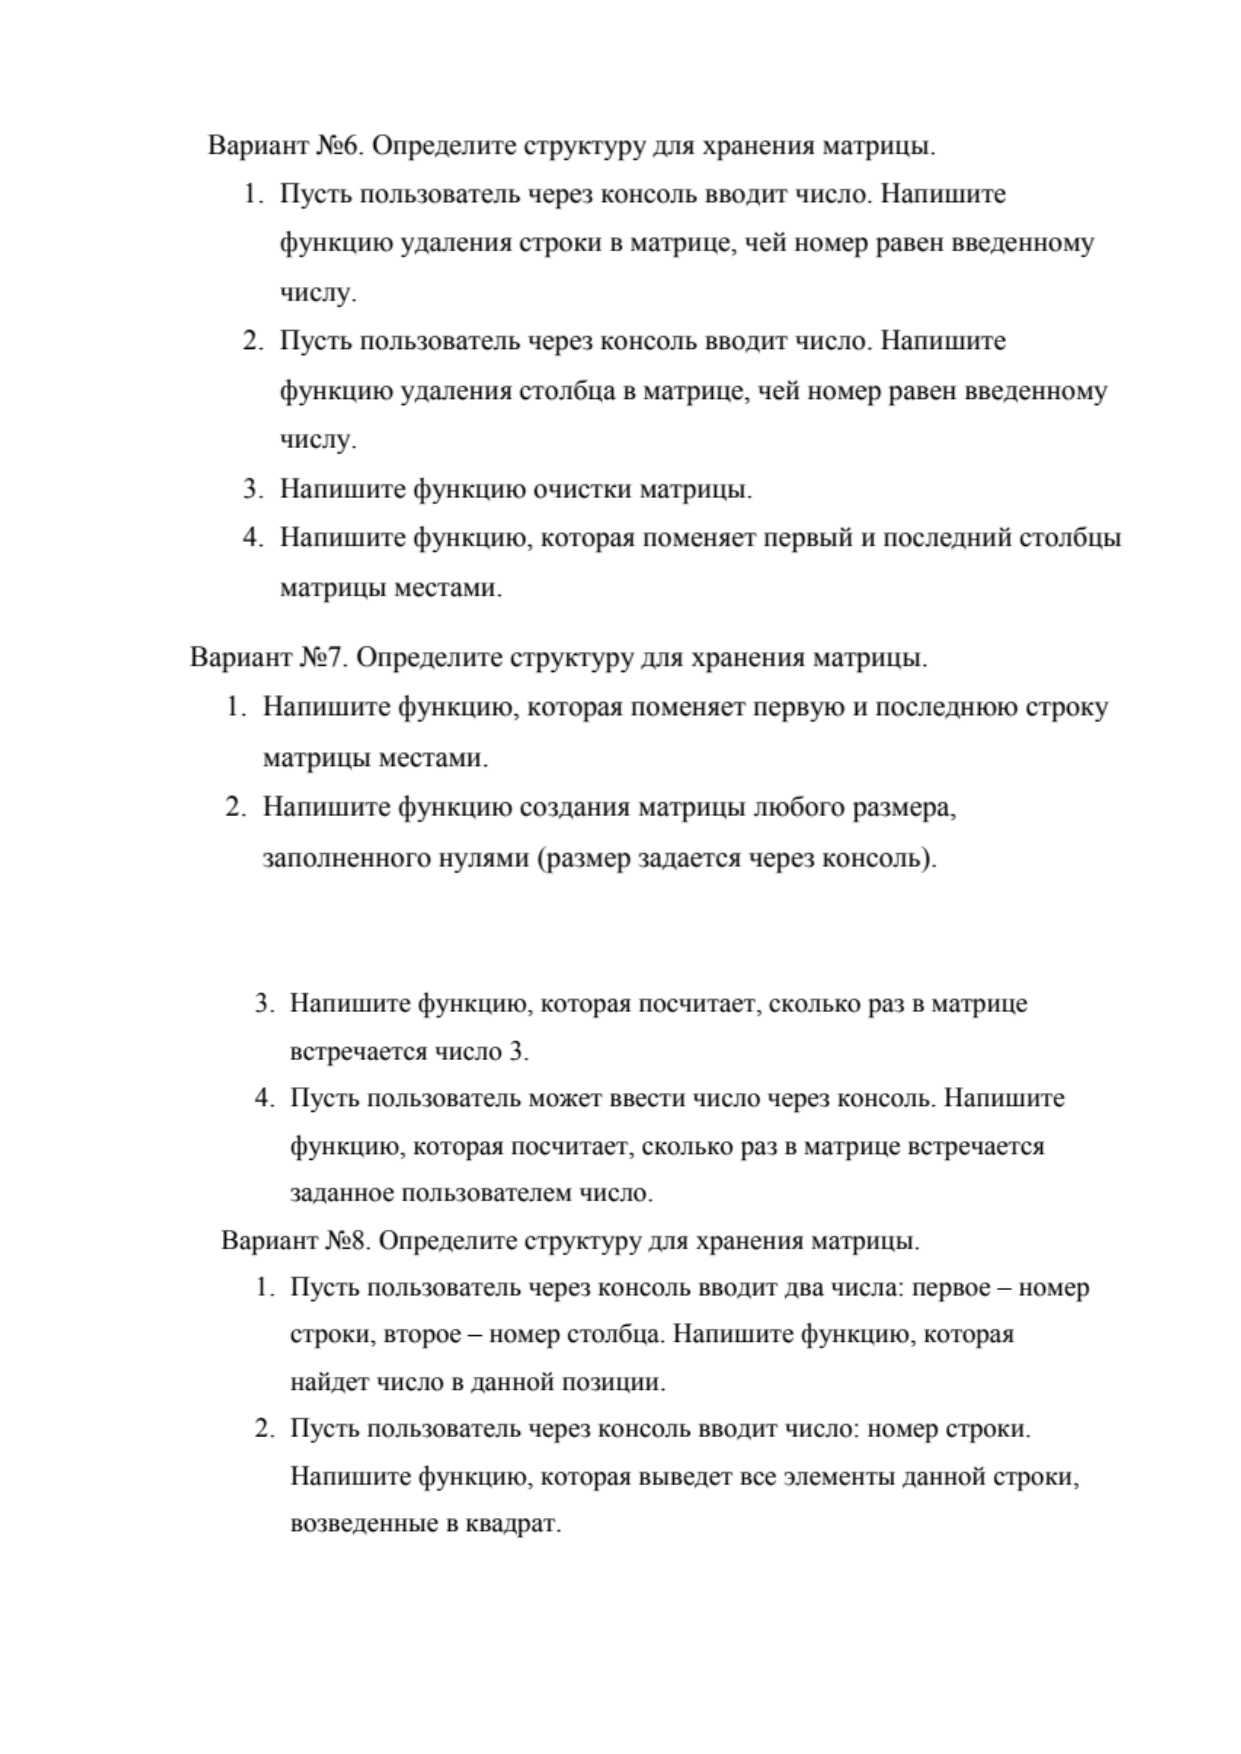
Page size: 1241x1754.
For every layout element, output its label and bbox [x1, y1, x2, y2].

picture [177, 118, 1153, 616]
picture [177, 635, 1150, 944]
picture [177, 962, 1153, 1552]
